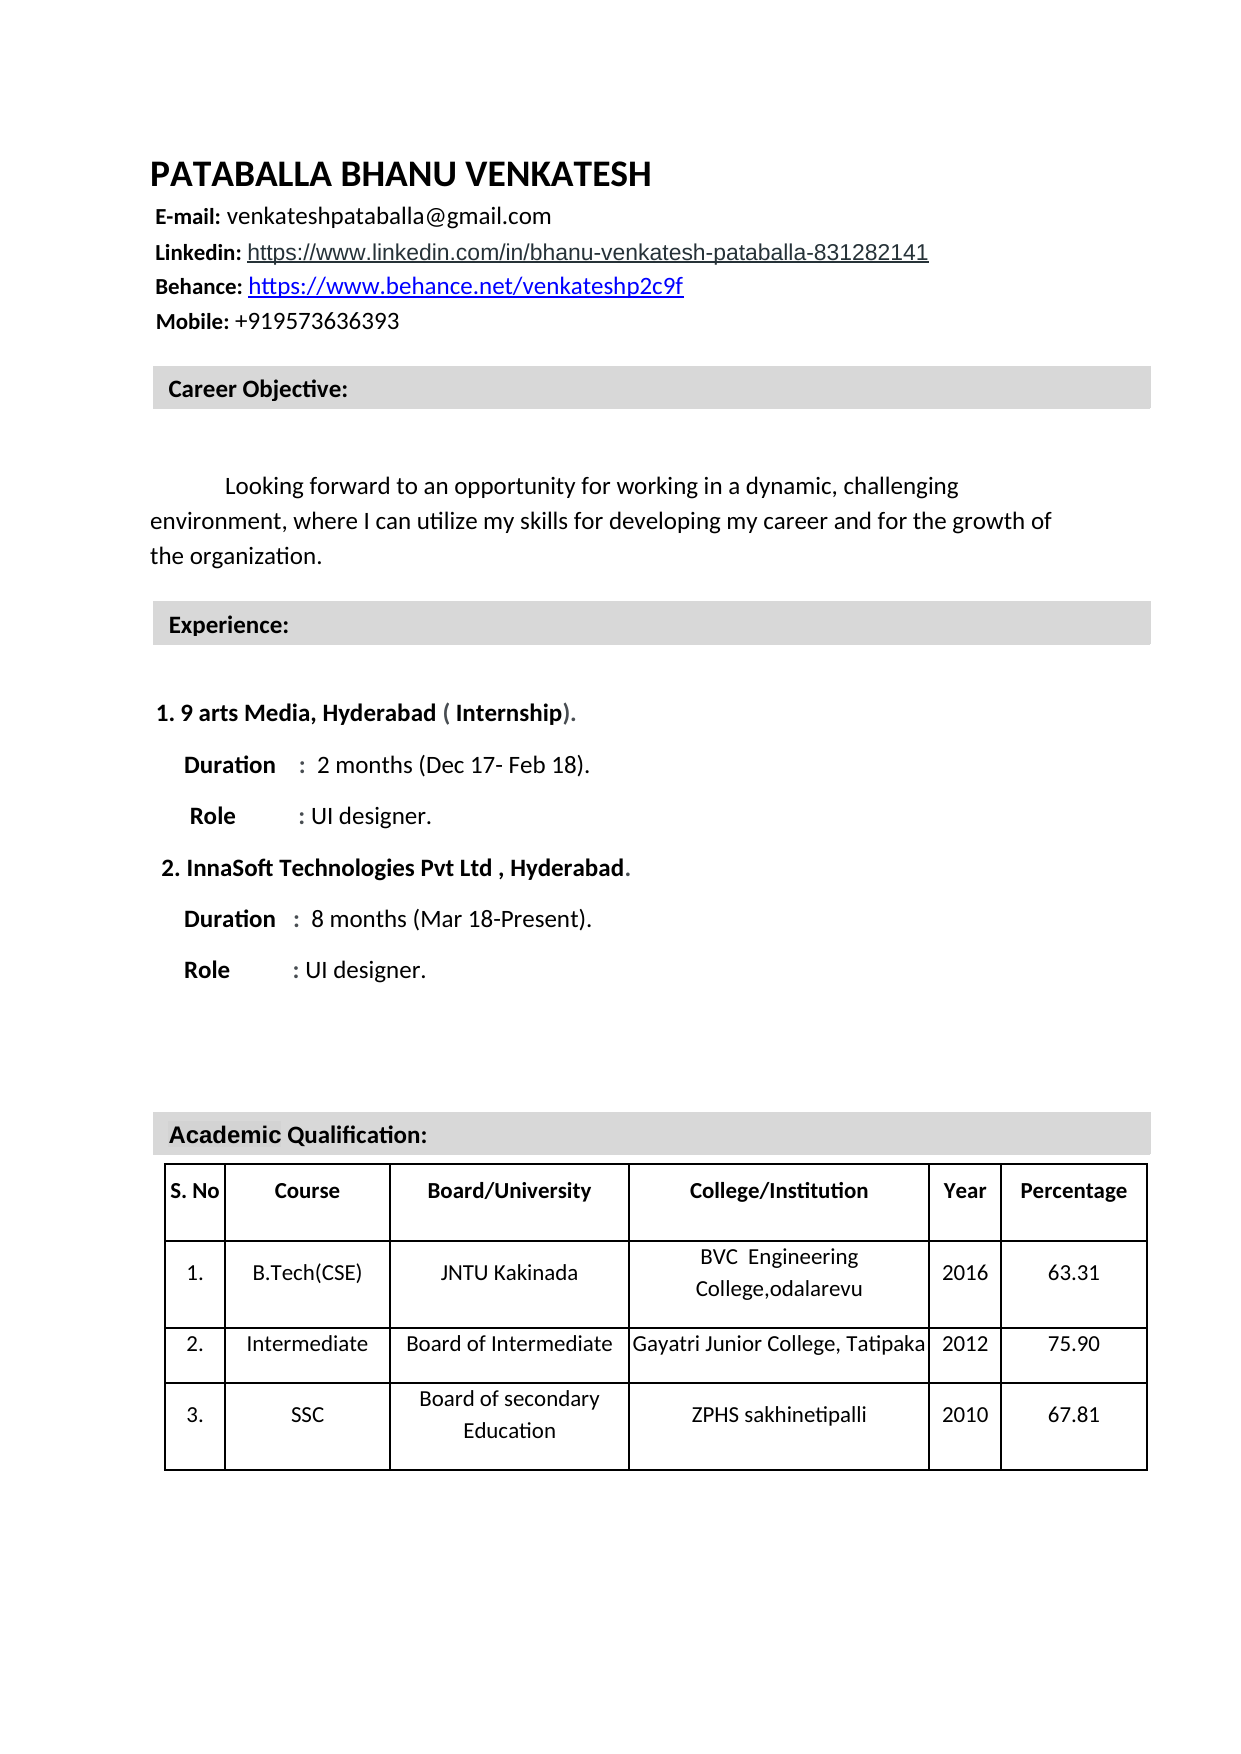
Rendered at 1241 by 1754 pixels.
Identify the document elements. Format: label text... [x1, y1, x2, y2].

table_cell 75.90 [1002, 1329, 1146, 1382]
text Looking forward to an opportunity for working in a dynamic, challenging environment, where I can utilize my skills for developing my career and for the growth of the organization. [150, 470, 1090, 570]
text 1. 9 arts Media, Hyderabad ( Internship). [150, 698, 1090, 728]
table_cell Board of Intermediate [391, 1329, 628, 1382]
table_header College/Institution [630, 1165, 928, 1240]
table_cell ZPHS sakhinetipalli [630, 1384, 928, 1469]
table_cell Gayatri Junior College, Tatipaka [630, 1329, 928, 1382]
table_cell JNTU Kakinada [391, 1242, 628, 1327]
table_cell B.Tech(CSE) [226, 1242, 389, 1327]
table_header Year [930, 1165, 1000, 1240]
table_cell 1. [166, 1242, 224, 1327]
text Role : UI designer. [150, 800, 1090, 831]
table_cell Board of secondary Education [391, 1384, 628, 1469]
table_cell BVC Engineering College,odalarevu [630, 1242, 928, 1327]
text PATABALLA BHANU VENKATESH [150, 150, 1090, 196]
table_header S. No [166, 1165, 224, 1240]
table_cell 2. [166, 1329, 224, 1382]
table_header Board/University [391, 1165, 628, 1240]
text 2. InnaSoft Technologies Pvt Ltd , Hyderabad. [150, 852, 1090, 882]
table_cell 67.81 [1002, 1384, 1146, 1469]
text Linkedin: https://www.linkedin.com/in/bhanu-venkatesh-pataballa-831282141 [150, 231, 1090, 266]
table_cell 63.31 [1002, 1242, 1146, 1327]
table_cell 2012 [930, 1329, 1000, 1382]
text E-mail: venkateshpataballa@gmail.com [150, 196, 1090, 231]
table_cell 2010 [930, 1384, 1000, 1469]
table_cell 3. [166, 1384, 224, 1469]
table_header Course [226, 1165, 389, 1240]
table_header Percentage [1002, 1165, 1146, 1240]
table_cell SSC [226, 1384, 389, 1469]
text Duration : 8 months (Mar 18-Present). [150, 903, 1090, 933]
text Duration : 2 months (Dec 17- Feb 18). [150, 749, 1090, 779]
text Mobile: +919573636393 [150, 301, 1090, 336]
table_cell Intermediate [226, 1329, 389, 1382]
text Behance: https://www.behance.net/venkateshp2c9f [150, 266, 1090, 301]
text Role : UI designer. [150, 954, 1090, 985]
table_cell 2016 [930, 1242, 1000, 1327]
